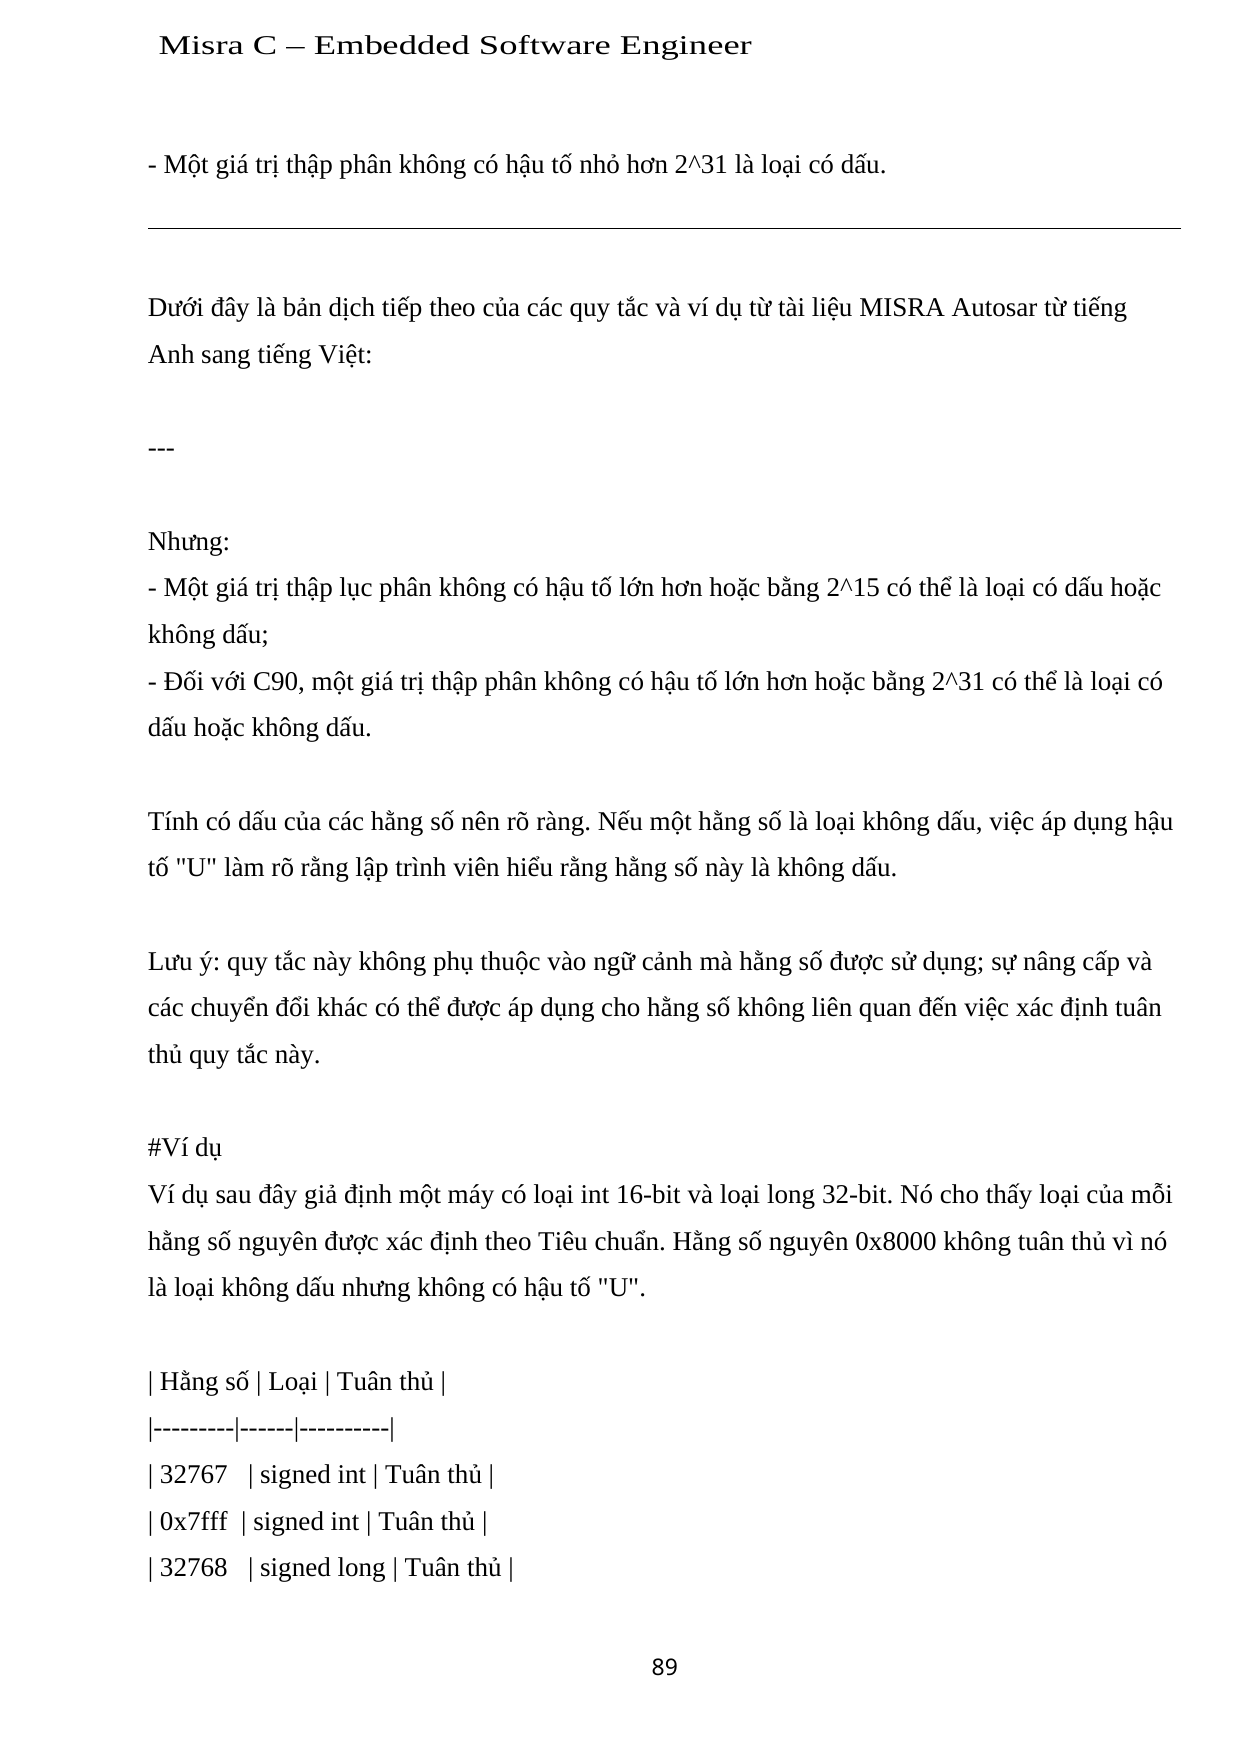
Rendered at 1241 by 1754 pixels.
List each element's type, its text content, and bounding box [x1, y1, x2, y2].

text Dưới đây là bản dịch tiếp theo của các quy tắc và ví dụ từ tài liệu MISRA Autosar từ tiếng Anh sang tiếng Việt: [148, 291, 1181, 369]
text --- [148, 431, 1181, 462]
text - Đối với C90, một giá trị thập phân không có hậu tố lớn hơn hoặc bằng 2^31 có thể là loại có dấu hoặc không dấu. [148, 665, 1181, 742]
text | Hằng số | Loại | Tuân thủ | [148, 1365, 1181, 1396]
text - Một giá trị thập lục phân không có hậu tố lớn hơn hoặc bằng 2^15 có thể là loại có dấu hoặc không dấu; [148, 571, 1181, 649]
text | 0x7fff | signed int | Tuân thủ | [148, 1505, 1181, 1536]
text Nhưng: [148, 525, 1181, 556]
text - Một giá trị thập phân không có hậu tố nhỏ hơn 2^31 là loại có dấu. [148, 148, 1181, 179]
text |---------|------|----------| [148, 1411, 1181, 1442]
text Lưu ý: quy tắc này không phụ thuộc vào ngữ cảnh mà hằng số được sử dụng; sự nâng cấp và các chuyển đổi khác có thể được áp dụng cho hằng số không liên quan đến việc xác định tuân thủ quy tắc này. [148, 945, 1181, 1069]
text | 32768 | signed long | Tuân thủ | [148, 1551, 1181, 1582]
text #Ví dụ [148, 1131, 1181, 1162]
text | 32767 | signed int | Tuân thủ | [148, 1458, 1181, 1489]
text Tính có dấu của các hằng số nên rõ ràng. Nếu một hằng số là loại không dấu, việc áp dụng hậu tố "U" làm rõ rằng lập trình viên hiểu rằng hằng số này là không dấu. [148, 805, 1181, 882]
text Ví dụ sau đây giả định một máy có loại int 16-bit và loại long 32-bit. Nó cho thấy loại của mỗi hằng số nguyên được xác định theo Tiêu chuẩn. Hằng số nguyên 0x8000 không tuân thủ vì nó là loại không dấu nhưng không có hậu tố "U". [148, 1178, 1181, 1302]
